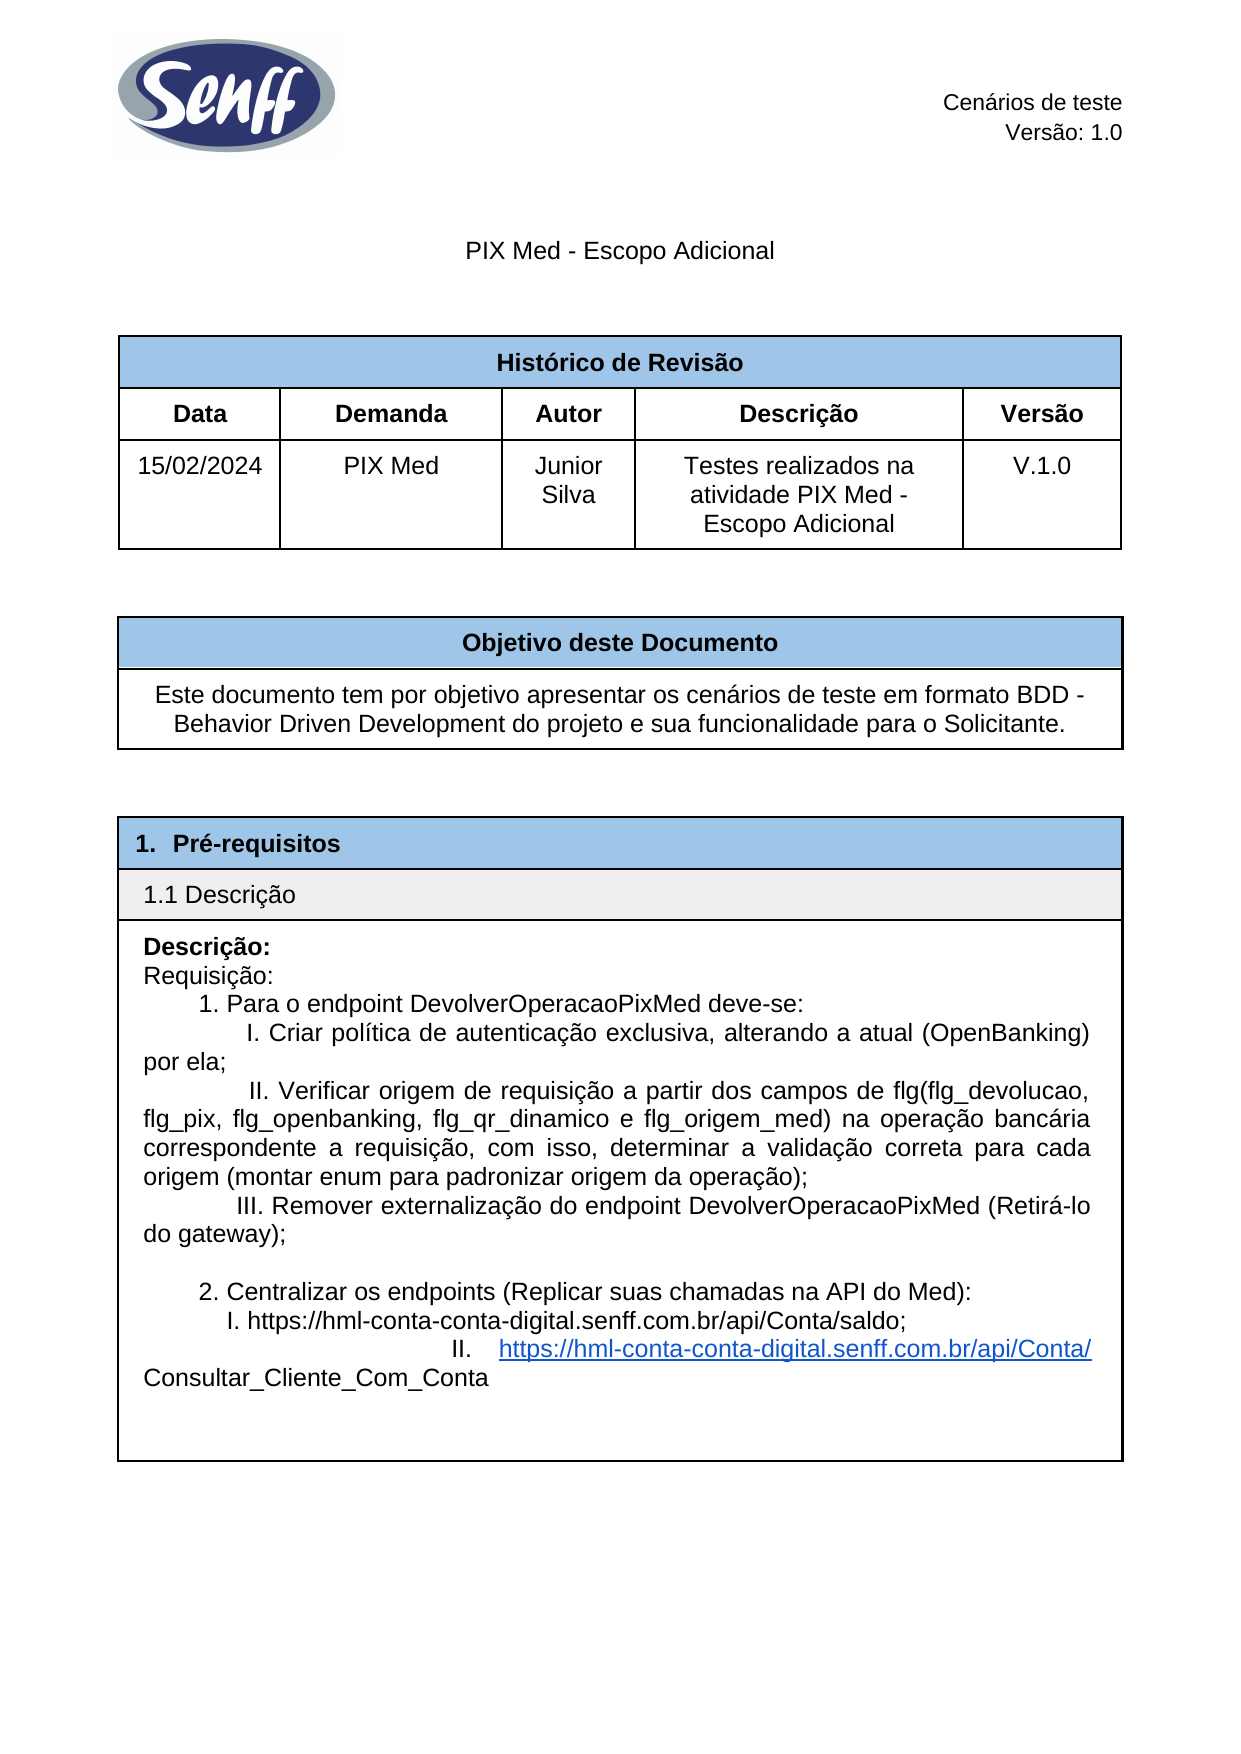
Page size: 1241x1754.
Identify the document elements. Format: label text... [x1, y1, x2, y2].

table_cell V.1.0 [964, 441, 1120, 548]
table_cell Descrição [636, 389, 962, 438]
table_cell 15/02/2024 [120, 441, 279, 548]
picture [111, 32, 342, 159]
table_cell Junior Silva [503, 441, 634, 548]
table_cell Demanda [281, 389, 501, 438]
table_cell Autor [503, 389, 634, 438]
table_header Objetivo deste Documento [119, 618, 1121, 667]
table_header Pré-requisitos [119, 818, 1121, 868]
table_header Histórico de Revisão [120, 337, 1120, 387]
table_cell Descrição: Requisição: 1. Para o endpoint DevolverOperacaoPixMed deve-se: I. Criar política de autenticação exclusiva, alterando a atual (OpenBanking) por ela; II. Verificar origem de requisição a partir dos campos de flg(flg_devolucao, flg_pix, flg_openbanking, flg_qr_dinamico e flg_origem_med) na operação bancária correspondente a requisição, com isso, determinar a validação correta para cada origem (montar enum para padronizar origem da operação); III. Remover externalização do endpoint DevolverOperacaoPixMed (Retirá-lo do gateway); 2. Centralizar os endpoints (Replicar suas chamadas na API do Med): I. https://hml-conta-conta-digital.senff.com.br/api/Conta/saldo; II. https://hml-conta-conta-digital.senff.com.br/api/Conta/ Consultar_Cliente_Com_Conta [119, 921, 1121, 1460]
table_cell Data [120, 389, 279, 438]
text PIX Med - Escopo Adicional [118, 236, 1122, 265]
table_cell Este documento tem por objetivo apresentar os cenários de teste em formato BDD - Behavior Driven Development do projeto e sua funcionalidade para o Solicitante. [119, 670, 1121, 748]
table_cell Versão [964, 389, 1120, 438]
table_cell Testes realizados na atividade PIX Med - Escopo Adicional [636, 441, 962, 548]
table_cell PIX Med [281, 441, 501, 548]
table_cell 1.1 Descrição [119, 870, 1121, 919]
